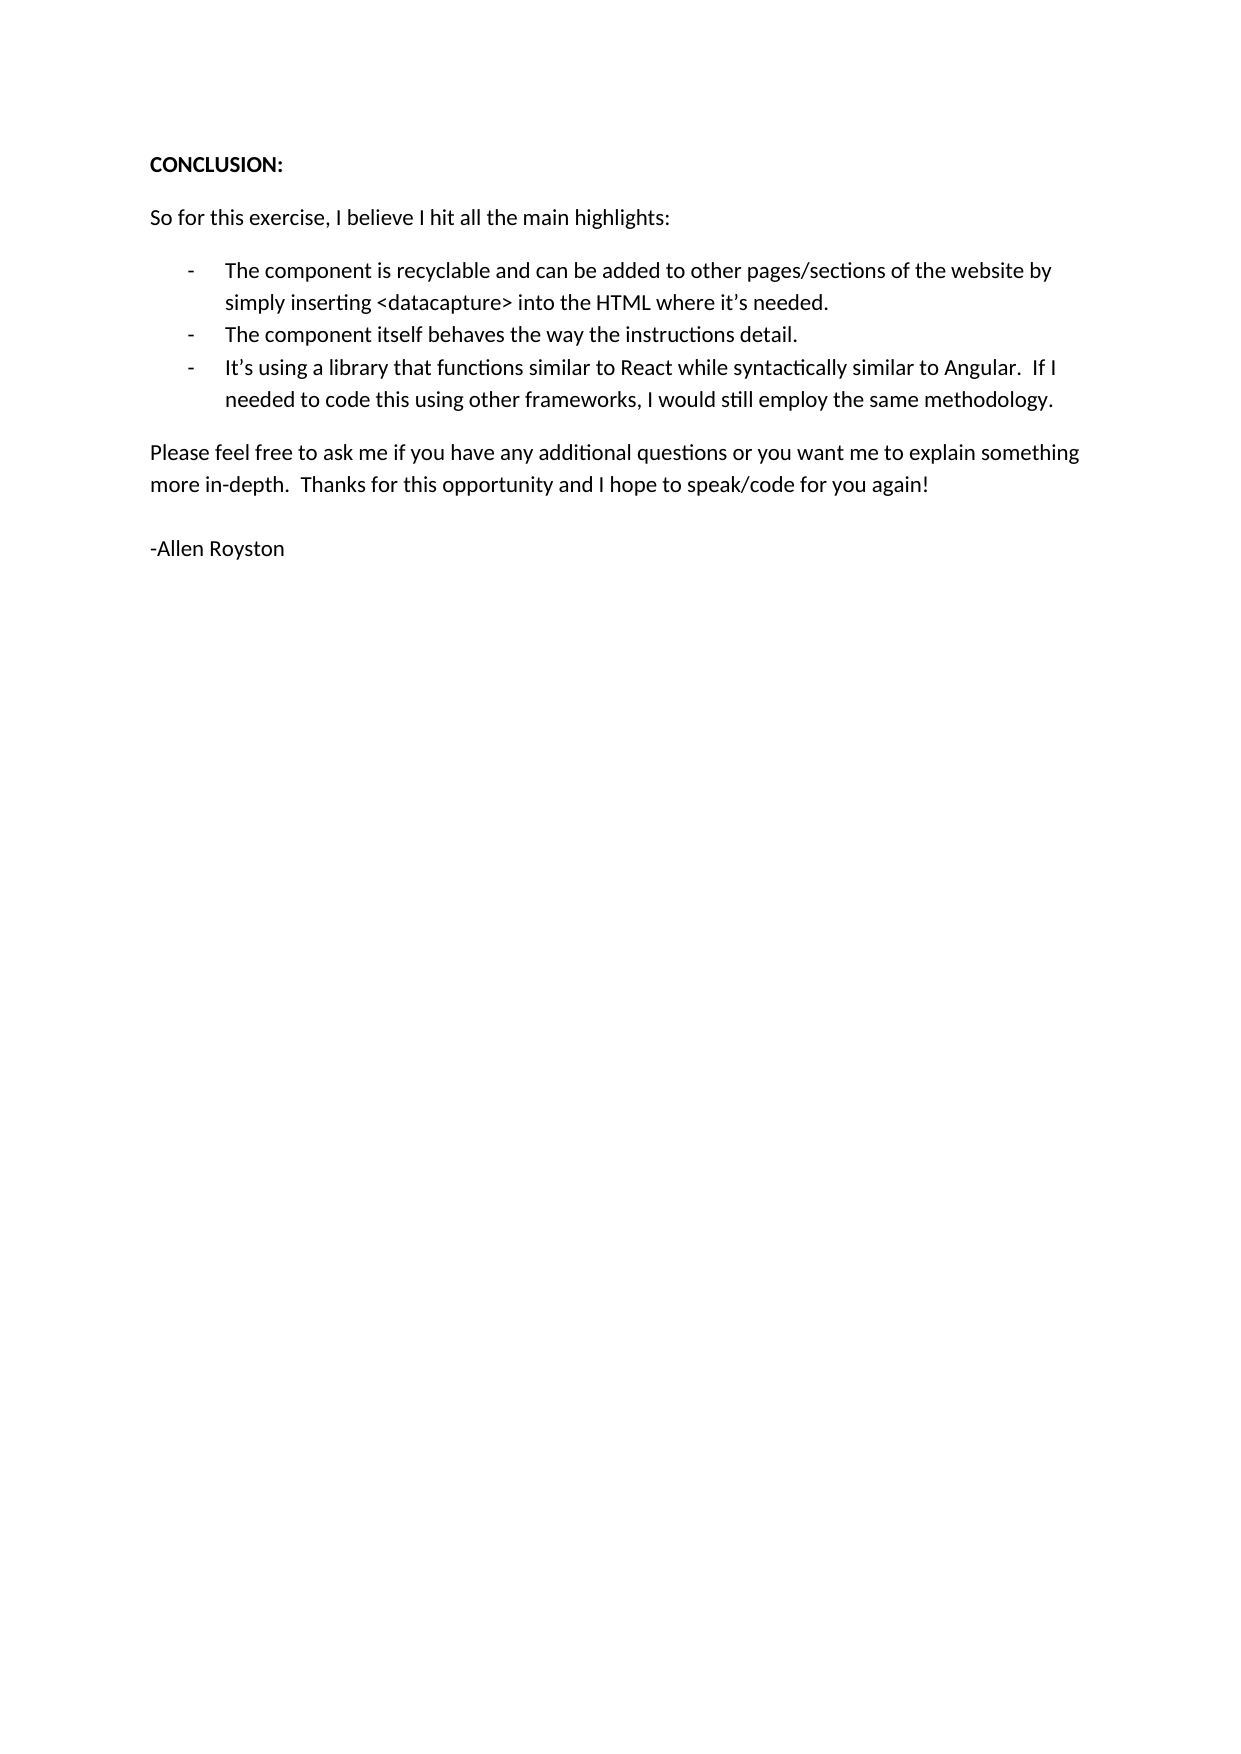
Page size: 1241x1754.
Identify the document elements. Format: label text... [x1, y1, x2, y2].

list It’s using a library that functions similar to React while syntactically similar to Angular. If I needed to code this using other frameworks, I would still employ the same methodology. [187, 353, 1090, 413]
list The component itself behaves the way the instructions detail. [187, 320, 1090, 348]
text Please feel free to ask me if you have any additional questions or you want me to explain something more in-depth. Thanks for this opportunity and I hope to speak/code for you again! -Allen Royston [150, 438, 1090, 562]
text So for this exercise, I believe I hit all the main highlights: [150, 203, 1090, 231]
text CONCLUSION: [150, 150, 1090, 178]
list The component is recyclable and can be added to other pages/sections of the website by simply inserting <datacapture> into the HTML where it’s needed. [187, 256, 1090, 316]
